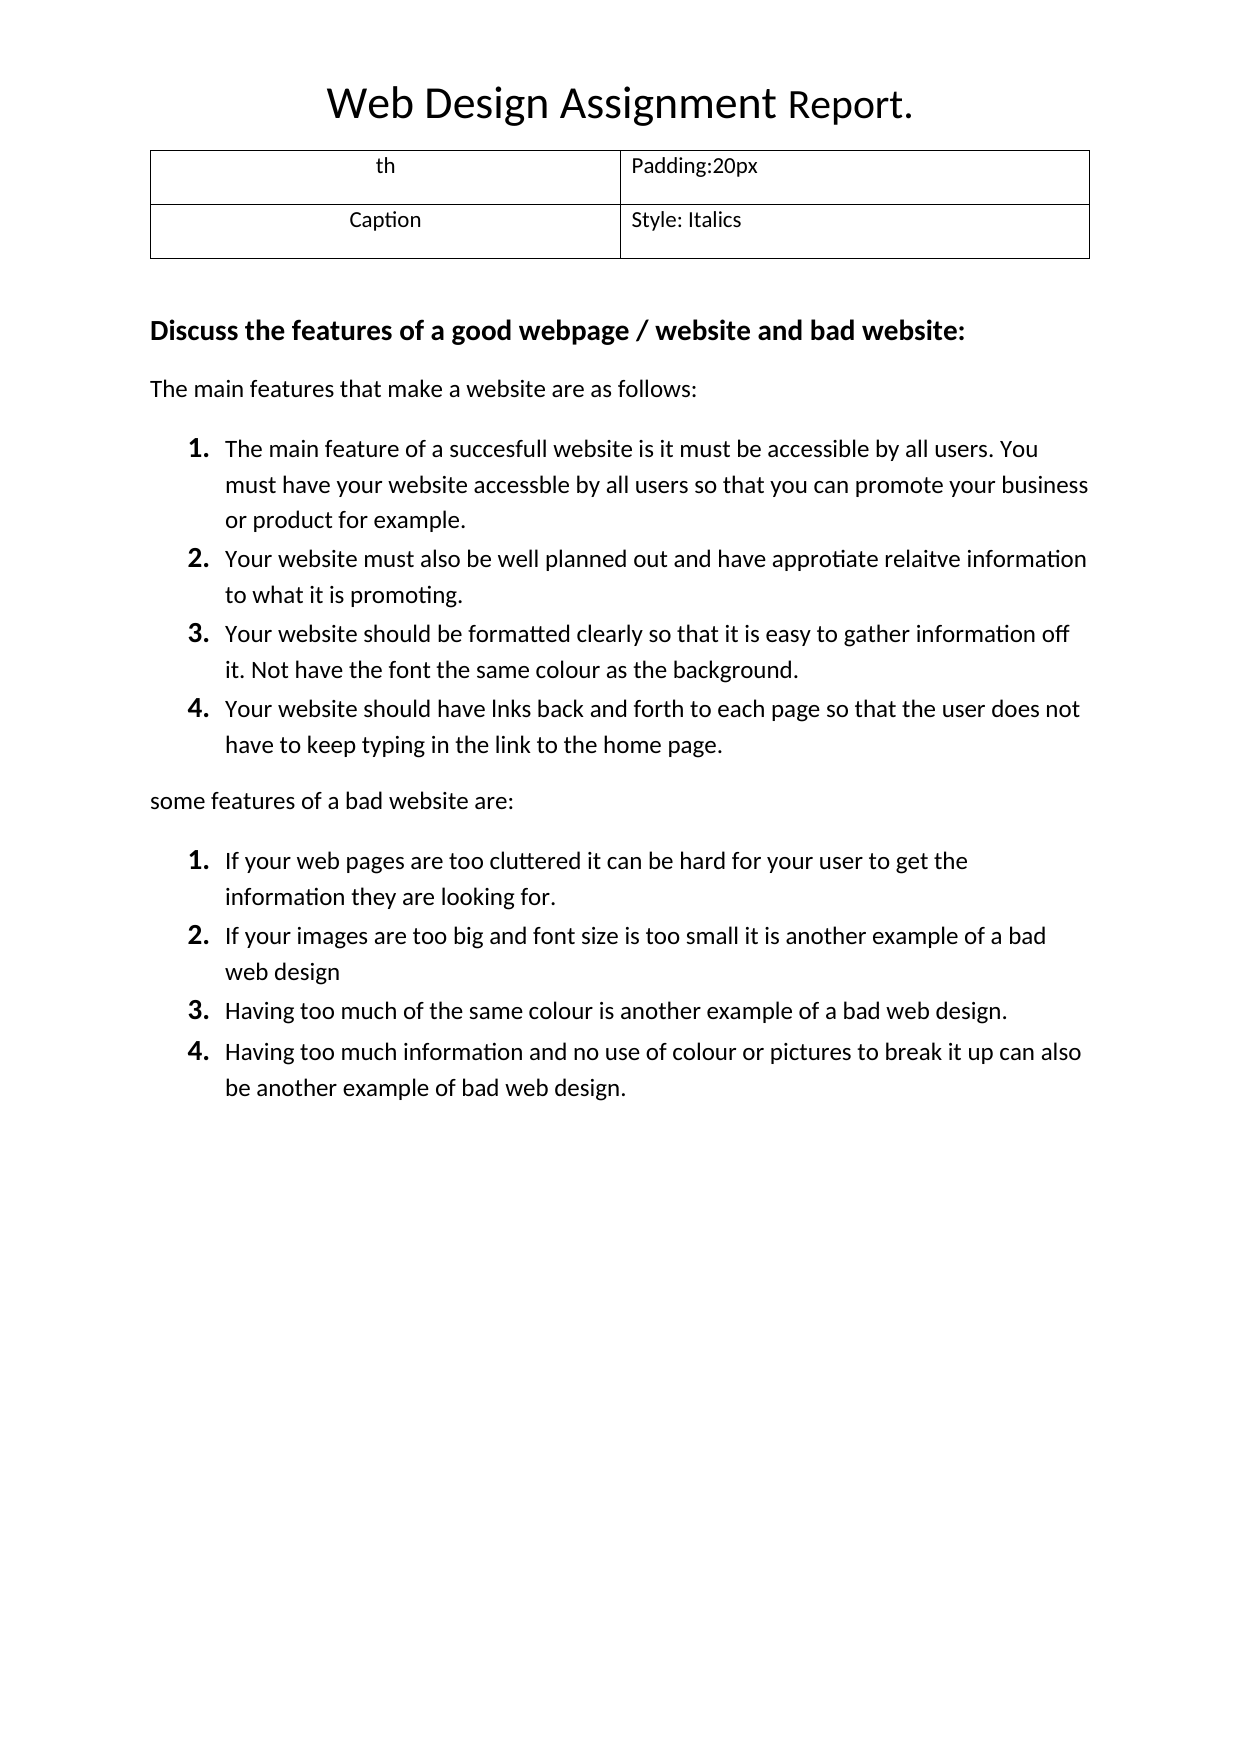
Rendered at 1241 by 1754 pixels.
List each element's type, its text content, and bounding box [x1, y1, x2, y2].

table_cell th [151, 151, 620, 204]
list Your website should have lnks back and forth to each page so that the user does not have to keep typing in the link to the home page. [187, 689, 1090, 760]
text The main features that make a website are as follows: [150, 373, 1090, 404]
table_cell Style: Italics [621, 205, 1089, 257]
text some features of a bad website are: [150, 785, 1090, 816]
text Discuss the features of a good webpage / website and bad website: [150, 312, 1090, 347]
list The main feature of a succesfull website is it must be accessible by all users. You must have your website accessble by all users so that you can promote your business or product for example. [187, 429, 1090, 535]
list Having too much information and no use of colour or pictures to break it up can also be another example of bad web design. [187, 1032, 1090, 1103]
list If your web pages are too cluttered it can be hard for your user to get the information they are looking for. [187, 841, 1090, 912]
table_cell Caption [151, 205, 620, 257]
list If your images are too big and font size is too small it is another example of a bad web design [187, 916, 1090, 987]
list Your website should be formatted clearly so that it is easy to gather information off it. Not have the font the same colour as the background. [187, 614, 1090, 685]
list Your website must also be well planned out and have approtiate relaitve information to what it is promoting. [187, 539, 1090, 610]
list Having too much of the same colour is another example of a bad web design. [187, 991, 1090, 1027]
table_cell Padding:20px [621, 151, 1089, 204]
